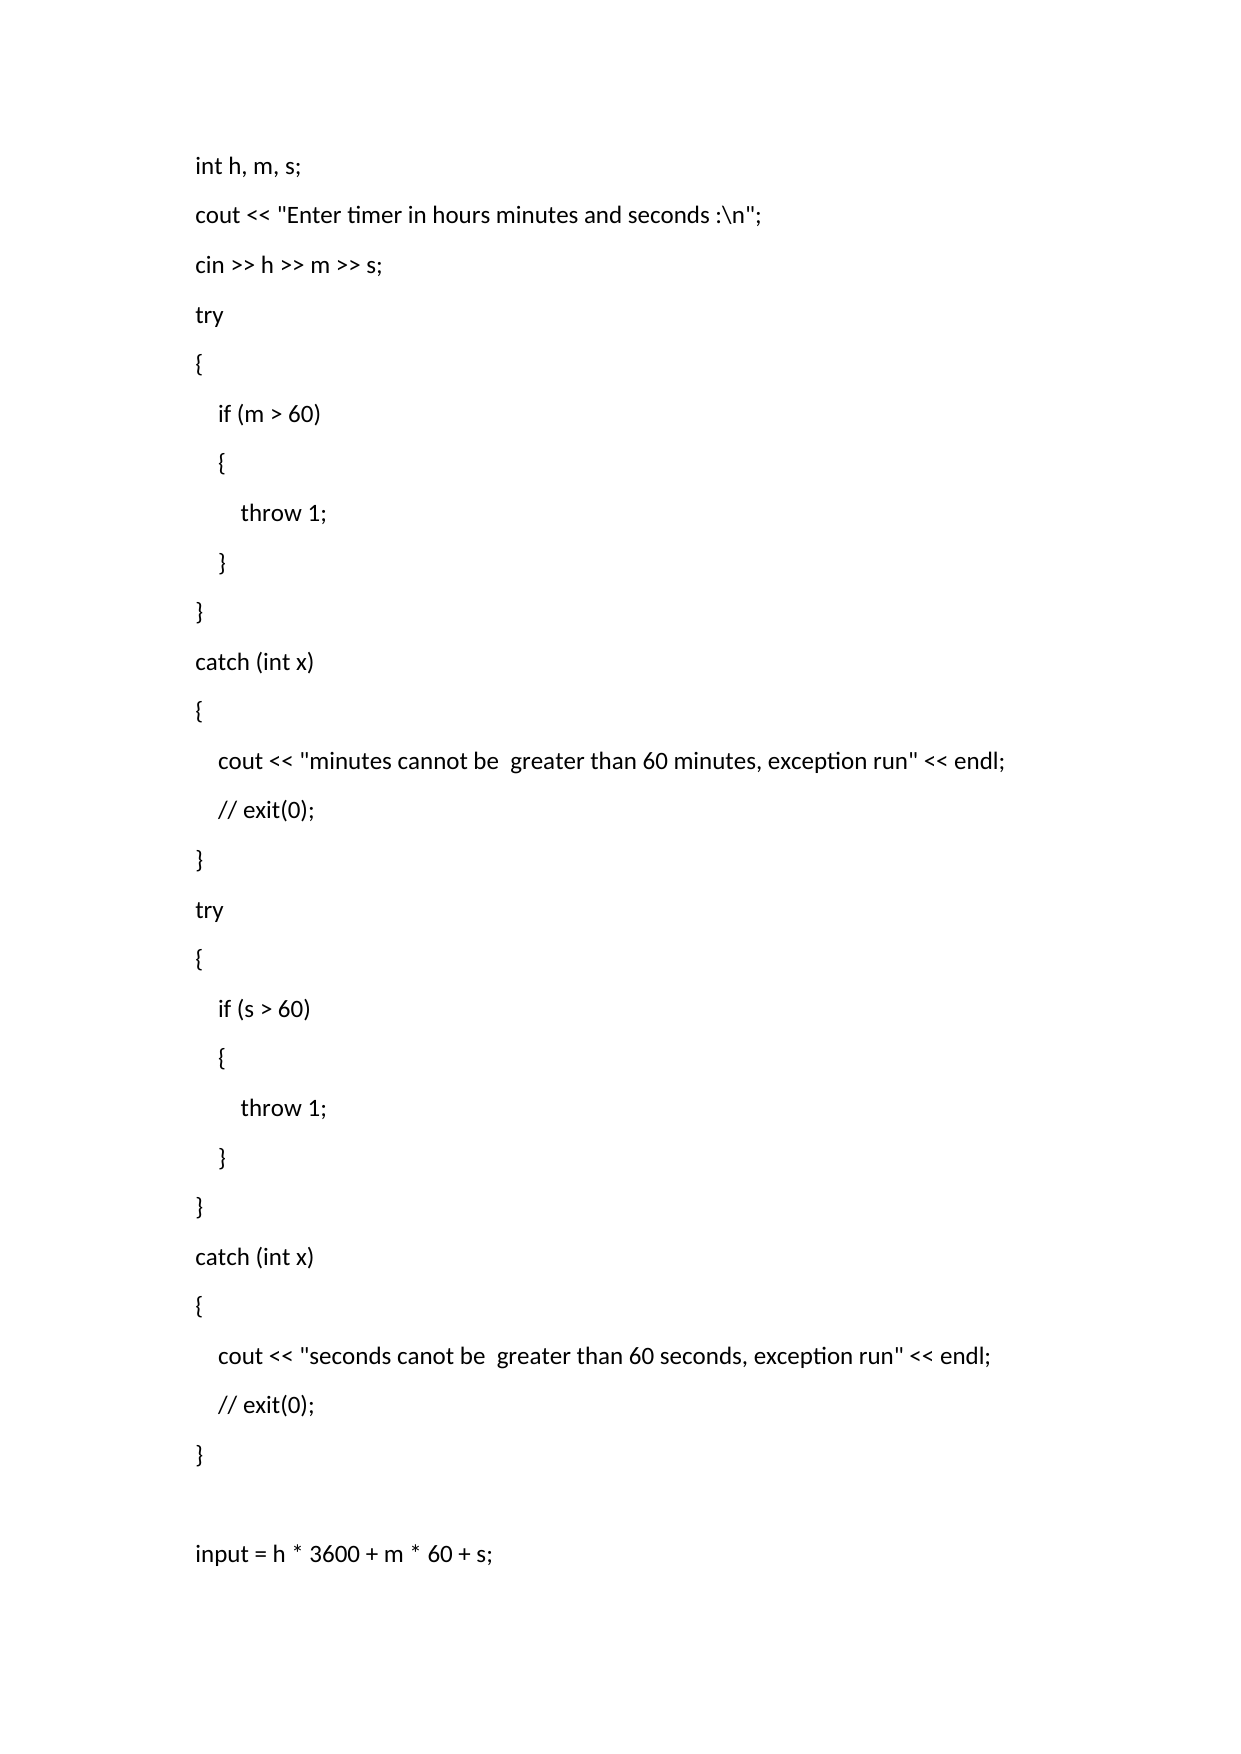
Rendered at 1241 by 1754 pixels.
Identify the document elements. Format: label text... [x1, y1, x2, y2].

text } [150, 1142, 1090, 1172]
text throw 1; [150, 1092, 1090, 1123]
text } [150, 547, 1090, 577]
text catch (int x) [150, 1241, 1090, 1271]
text try [150, 299, 1090, 329]
text cout << "minutes cannot be greater than 60 minutes, exception run" << endl; [150, 745, 1090, 776]
text { [150, 348, 1090, 379]
text int h, m, s; [150, 150, 1090, 181]
text { [150, 695, 1090, 726]
text { [150, 1042, 1090, 1073]
text { [150, 943, 1090, 974]
text if (m > 60) [150, 398, 1090, 428]
text catch (int x) [150, 646, 1090, 676]
text // exit(0); [150, 794, 1090, 825]
text if (s > 60) [150, 993, 1090, 1023]
text // exit(0); [150, 1389, 1090, 1420]
text } [150, 596, 1090, 627]
text cin >> h >> m >> s; [150, 249, 1090, 280]
text { [150, 1290, 1090, 1321]
text input = h * 3600 + m * 60 + s; [150, 1538, 1090, 1569]
text throw 1; [150, 497, 1090, 528]
text } [150, 844, 1090, 875]
text try [150, 894, 1090, 924]
text cout << "Enter timer in hours minutes and seconds :\n"; [150, 199, 1090, 230]
text cout << "seconds canot be greater than 60 seconds, exception run" << endl; [150, 1340, 1090, 1371]
text { [150, 447, 1090, 478]
text } [150, 1191, 1090, 1222]
text } [150, 1439, 1090, 1470]
